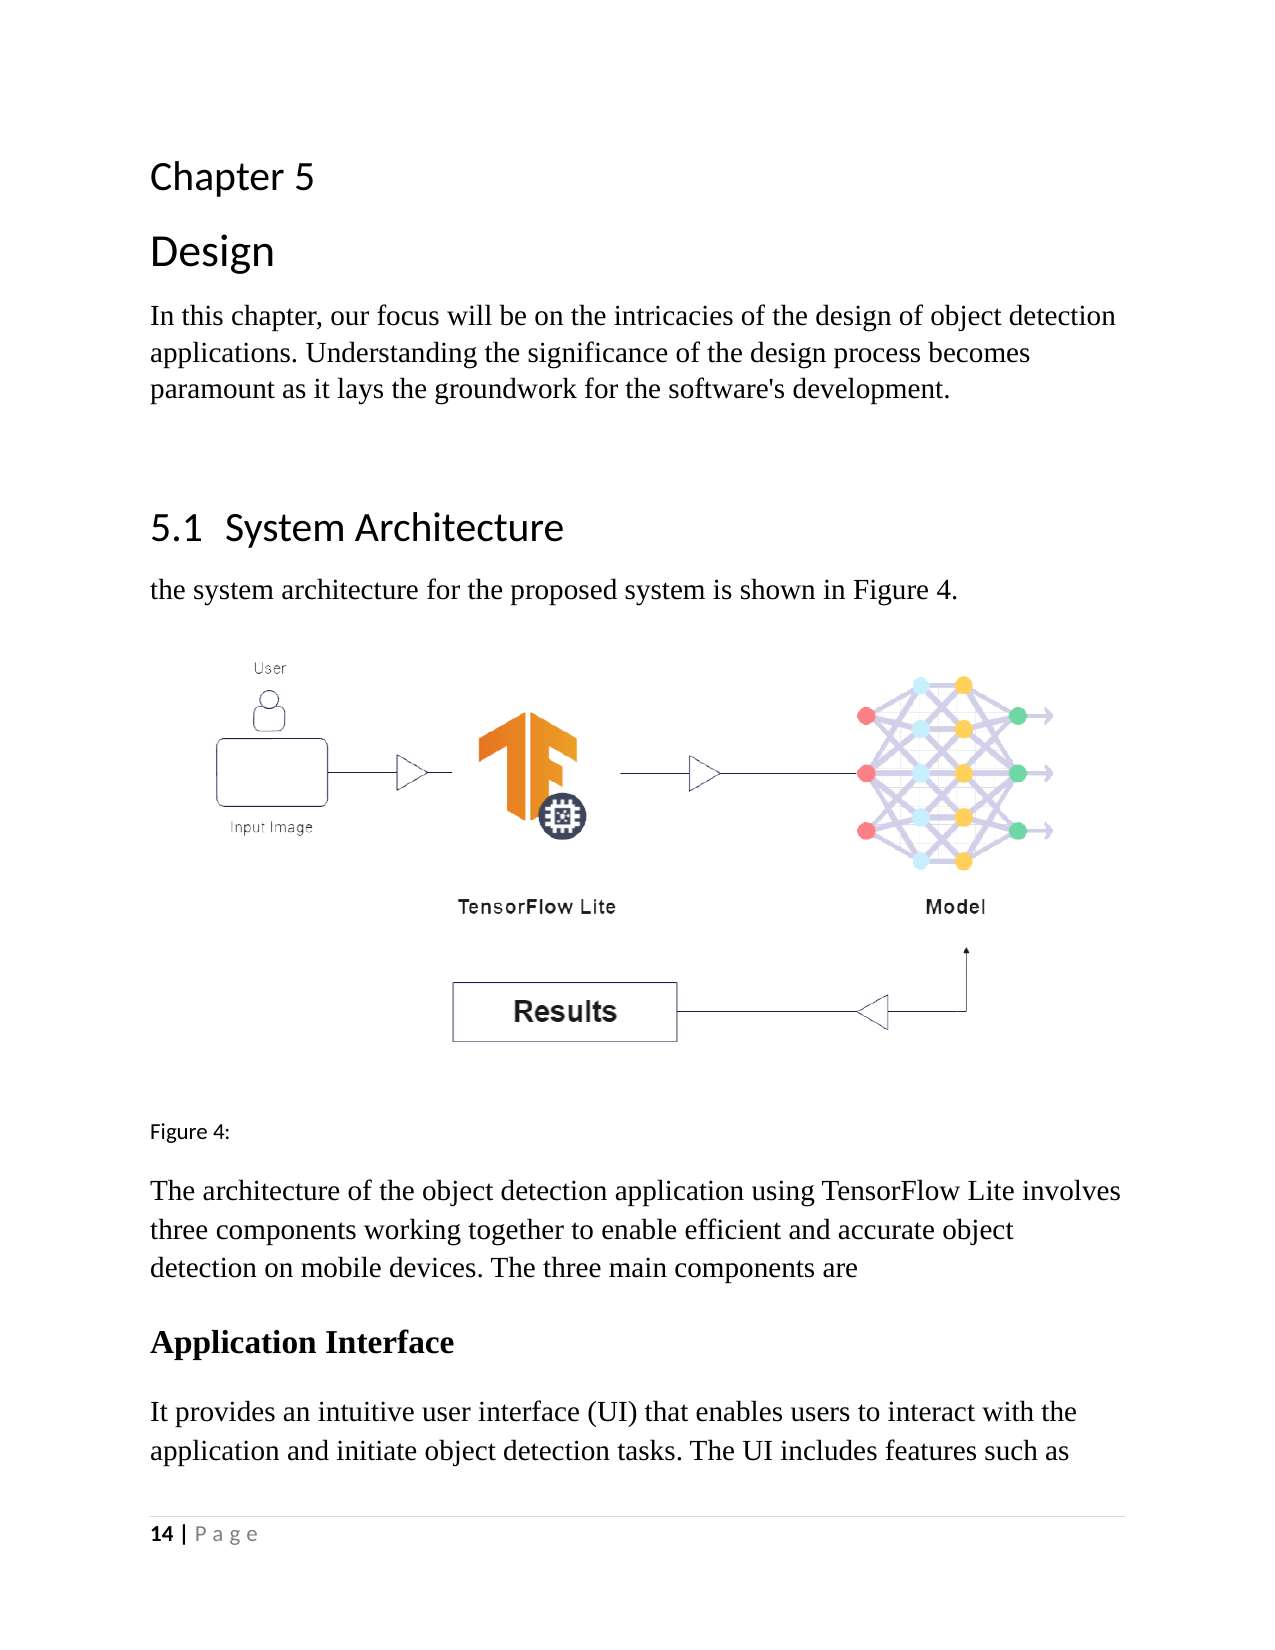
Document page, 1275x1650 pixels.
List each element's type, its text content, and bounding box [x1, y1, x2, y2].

text the system architecture for the proposed system is shown in Figure 4. [150, 572, 1125, 606]
text Figure 4: [150, 1117, 1125, 1146]
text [150, 1394, 1125, 1467]
text In this chapter, our focus will be on the intricacies of the design of object detection applications. Understanding the significance of the design process becomes paramount as it lays the groundwork for the software's development. [150, 298, 1125, 404]
picture [150, 625, 1125, 1099]
text The architecture of the object detection application using TensorFlow Lite involves three components working together to enable efficient and accurate object detection on mobile devices. The three main components are [150, 1173, 1125, 1284]
text Application Interface [150, 1323, 1125, 1361]
text Design [150, 222, 1125, 277]
text Chapter 5 [150, 150, 1125, 201]
list System Architecture [150, 501, 1125, 551]
